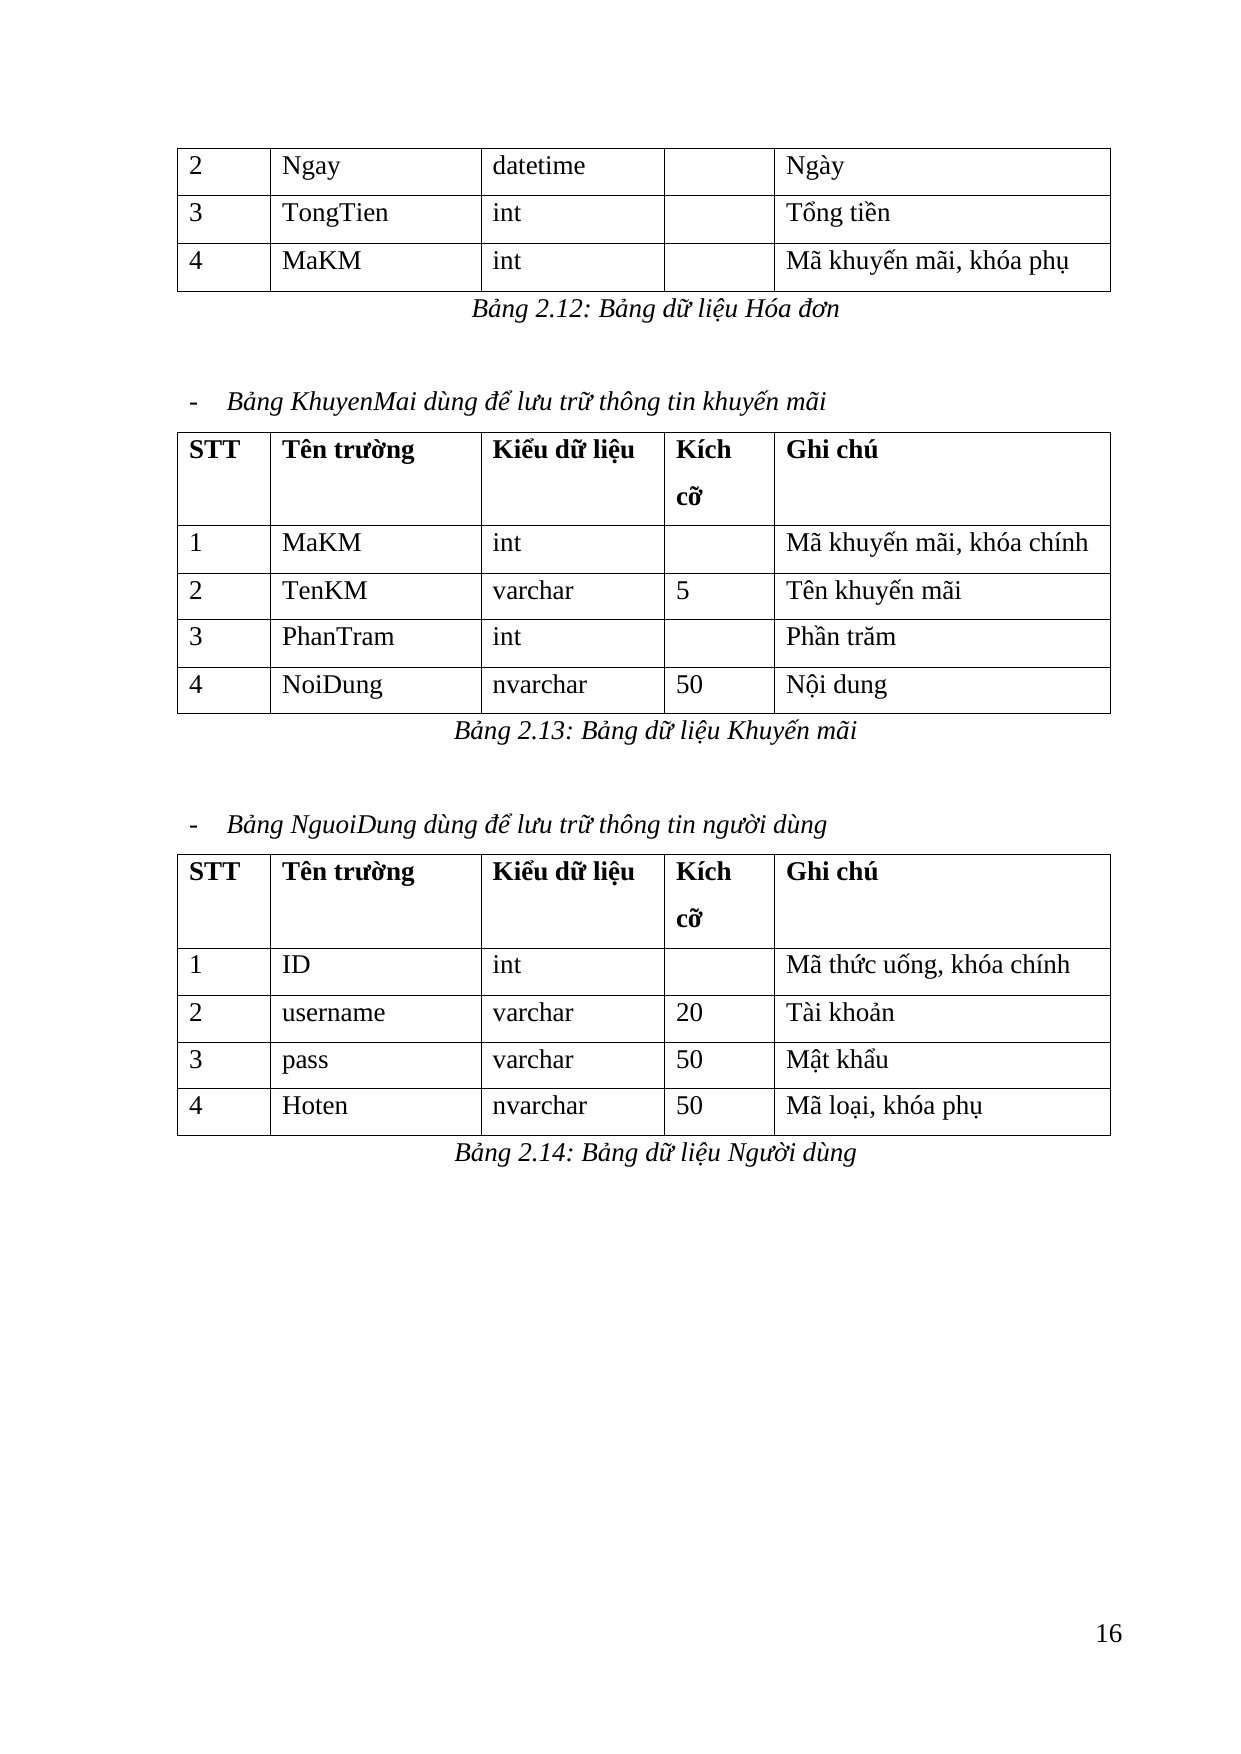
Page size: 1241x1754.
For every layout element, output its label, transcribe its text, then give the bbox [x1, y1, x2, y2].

text Bảng 2.12: Bảng dữ liệu Hóa đơn [189, 292, 1122, 323]
table_cell 3 [178, 620, 270, 667]
table_header Kiểu dữ liệu [482, 433, 664, 525]
table_cell 2 [178, 574, 270, 619]
table_cell pass [271, 1043, 481, 1088]
table_cell 4 [178, 668, 270, 713]
table_cell [665, 244, 774, 291]
table_cell Mã khuyến mãi, khóa chính [775, 526, 1110, 573]
table_cell 3 [178, 196, 270, 243]
table_cell varchar [482, 574, 664, 619]
list Bảng KhuyenMai dùng để lưu trữ thông tin khuyến mãi [189, 385, 1122, 416]
table_header STT [178, 855, 270, 947]
table_header Ghi chú [775, 433, 1110, 525]
table_cell [665, 949, 774, 995]
table_cell int [482, 620, 664, 667]
table_cell Mật khẩu [775, 1043, 1110, 1088]
table_header Kiểu dữ liệu [482, 855, 664, 947]
table_cell 1 [178, 526, 270, 573]
table_cell Mã khuyến mãi, khóa phụ [775, 244, 1110, 291]
table_header Tên trường [271, 855, 481, 947]
table_header Kích cỡ [665, 855, 774, 947]
table_cell 3 [178, 1043, 270, 1088]
table_cell 50 [665, 1089, 774, 1134]
table_header STT [178, 433, 270, 525]
table_cell Tên khuyến mãi [775, 574, 1110, 619]
text Bảng 2.14: Bảng dữ liệu Người dùng [189, 1136, 1122, 1167]
table_cell 5 [665, 574, 774, 619]
text Bảng 2.13: Bảng dữ liệu Khuyến mãi [189, 714, 1122, 746]
table_cell nvarchar [482, 668, 664, 713]
table_cell int [482, 244, 664, 291]
table_cell [665, 196, 774, 243]
table_cell [665, 620, 774, 667]
table_cell int [482, 949, 664, 995]
table_cell NoiDung [271, 668, 481, 713]
table_cell int [482, 196, 664, 243]
table_cell int [482, 526, 664, 573]
table_cell 2 [178, 149, 270, 195]
table_cell TongTien [271, 196, 481, 243]
table_cell Ngày [775, 149, 1110, 195]
table_cell 50 [665, 668, 774, 713]
table_header Kích cỡ [665, 433, 774, 525]
table_cell varchar [482, 1043, 664, 1088]
table_cell datetime [482, 149, 664, 195]
table_cell 1 [178, 949, 270, 995]
table_cell [665, 149, 774, 195]
table_cell Nội dung [775, 668, 1110, 713]
table_cell Hoten [271, 1089, 481, 1134]
table_header Ghi chú [775, 855, 1110, 947]
table_cell TenKM [271, 574, 481, 619]
table_cell Tài khoản [775, 996, 1110, 1042]
table_cell nvarchar [482, 1089, 664, 1134]
table_cell Ngay [271, 149, 481, 195]
list Bảng NguoiDung dùng để lưu trữ thông tin người dùng [189, 808, 1122, 839]
table_cell 2 [178, 996, 270, 1042]
table_cell MaKM [271, 244, 481, 291]
table_cell MaKM [271, 526, 481, 573]
table_cell [665, 526, 774, 573]
table_cell 4 [178, 1089, 270, 1134]
table_cell 50 [665, 1043, 774, 1088]
table_cell ID [271, 949, 481, 995]
table_cell Tổng tiền [775, 196, 1110, 243]
table_cell varchar [482, 996, 664, 1042]
table_cell PhanTram [271, 620, 481, 667]
table_cell Mã loại, khóa phụ [775, 1089, 1110, 1134]
table_cell Mã thức uống, khóa chính [775, 949, 1110, 995]
table_header Tên trường [271, 433, 481, 525]
table_cell Phần trăm [775, 620, 1110, 667]
table_cell 4 [178, 244, 270, 291]
table_cell 20 [665, 996, 774, 1042]
table_cell username [271, 996, 481, 1042]
